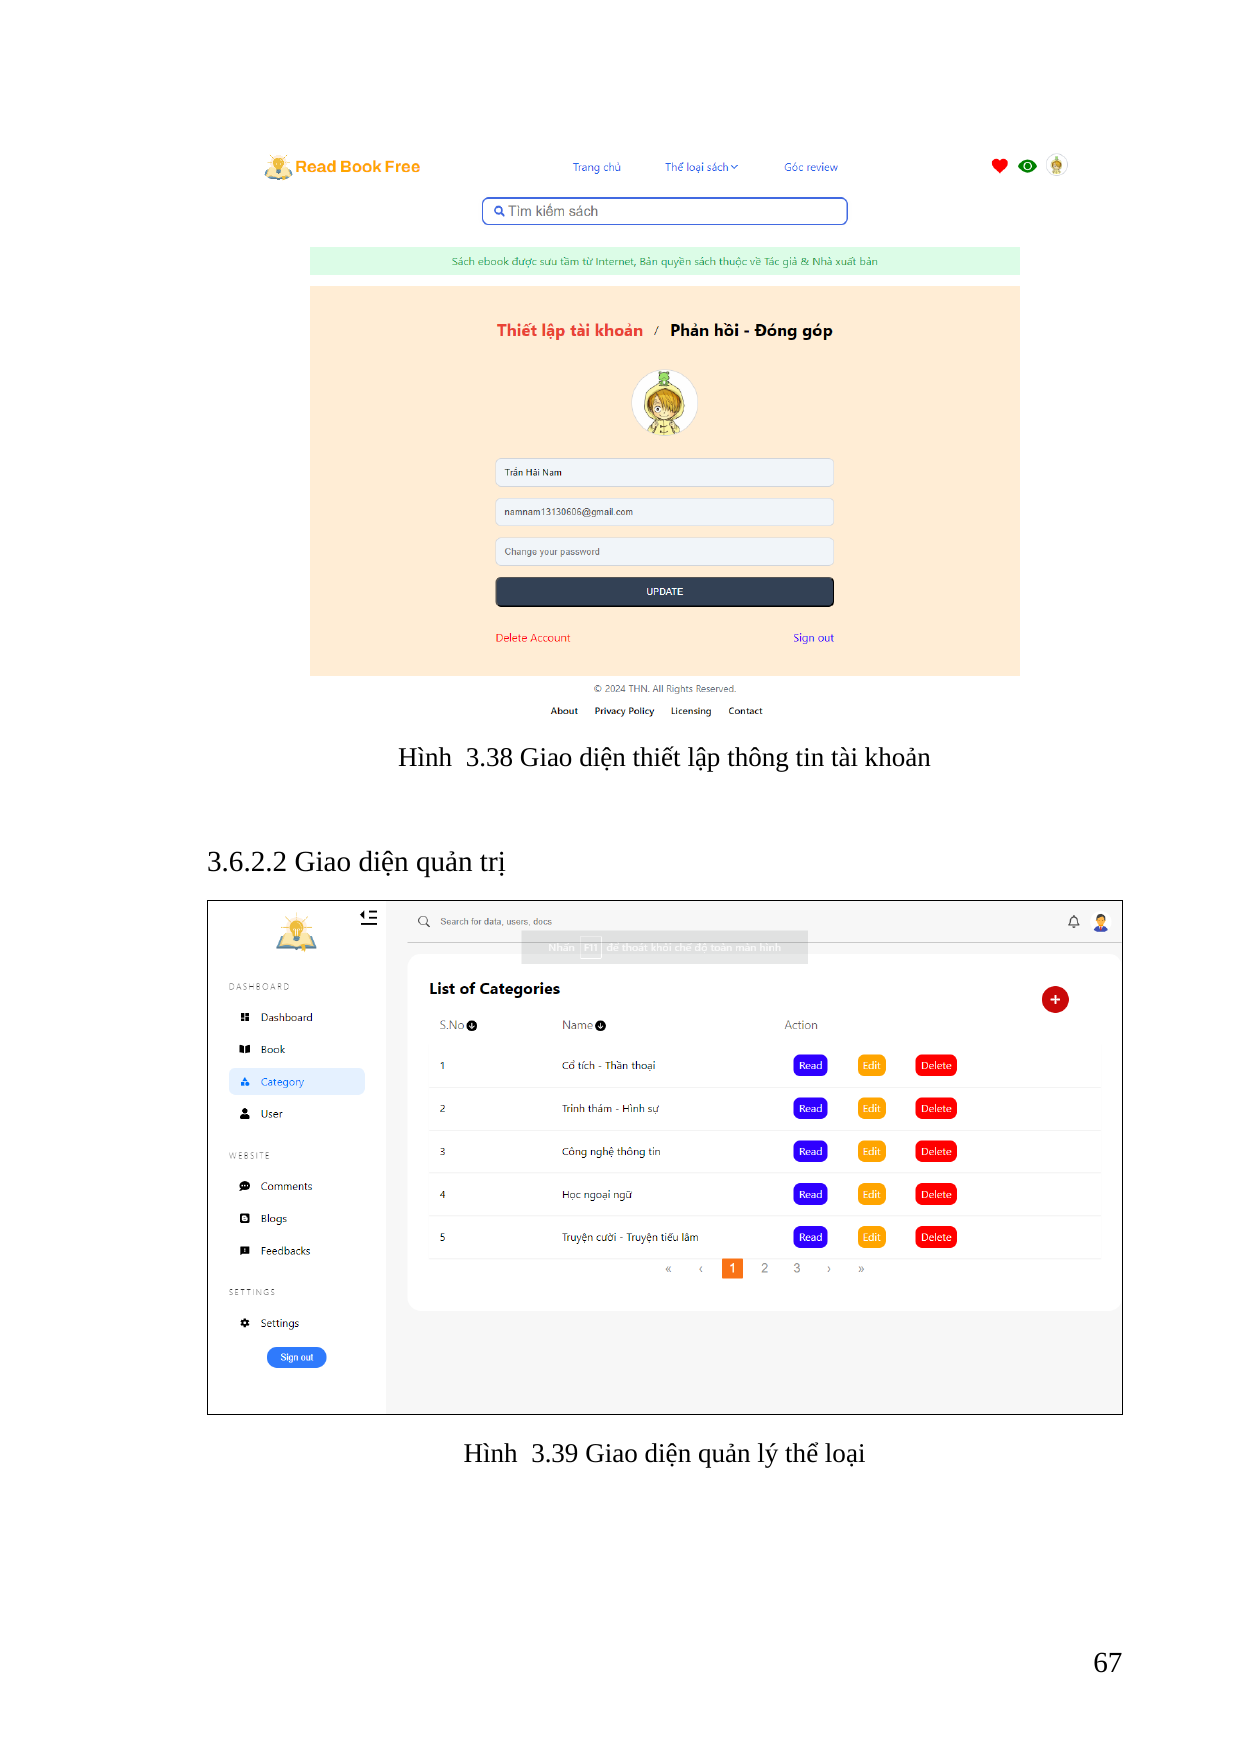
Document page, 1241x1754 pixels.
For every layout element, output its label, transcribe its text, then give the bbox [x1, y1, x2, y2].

subtitle Giao diện quản trị [207, 844, 1122, 878]
picture [208, 901, 1122, 1414]
text Hình 3.38 Giao diện thiết lập thông tin tài khoản [207, 741, 1122, 773]
text Hình 3.39 Giao diện quản lý thể loại [207, 1437, 1122, 1468]
picture [206, 147, 1123, 723]
